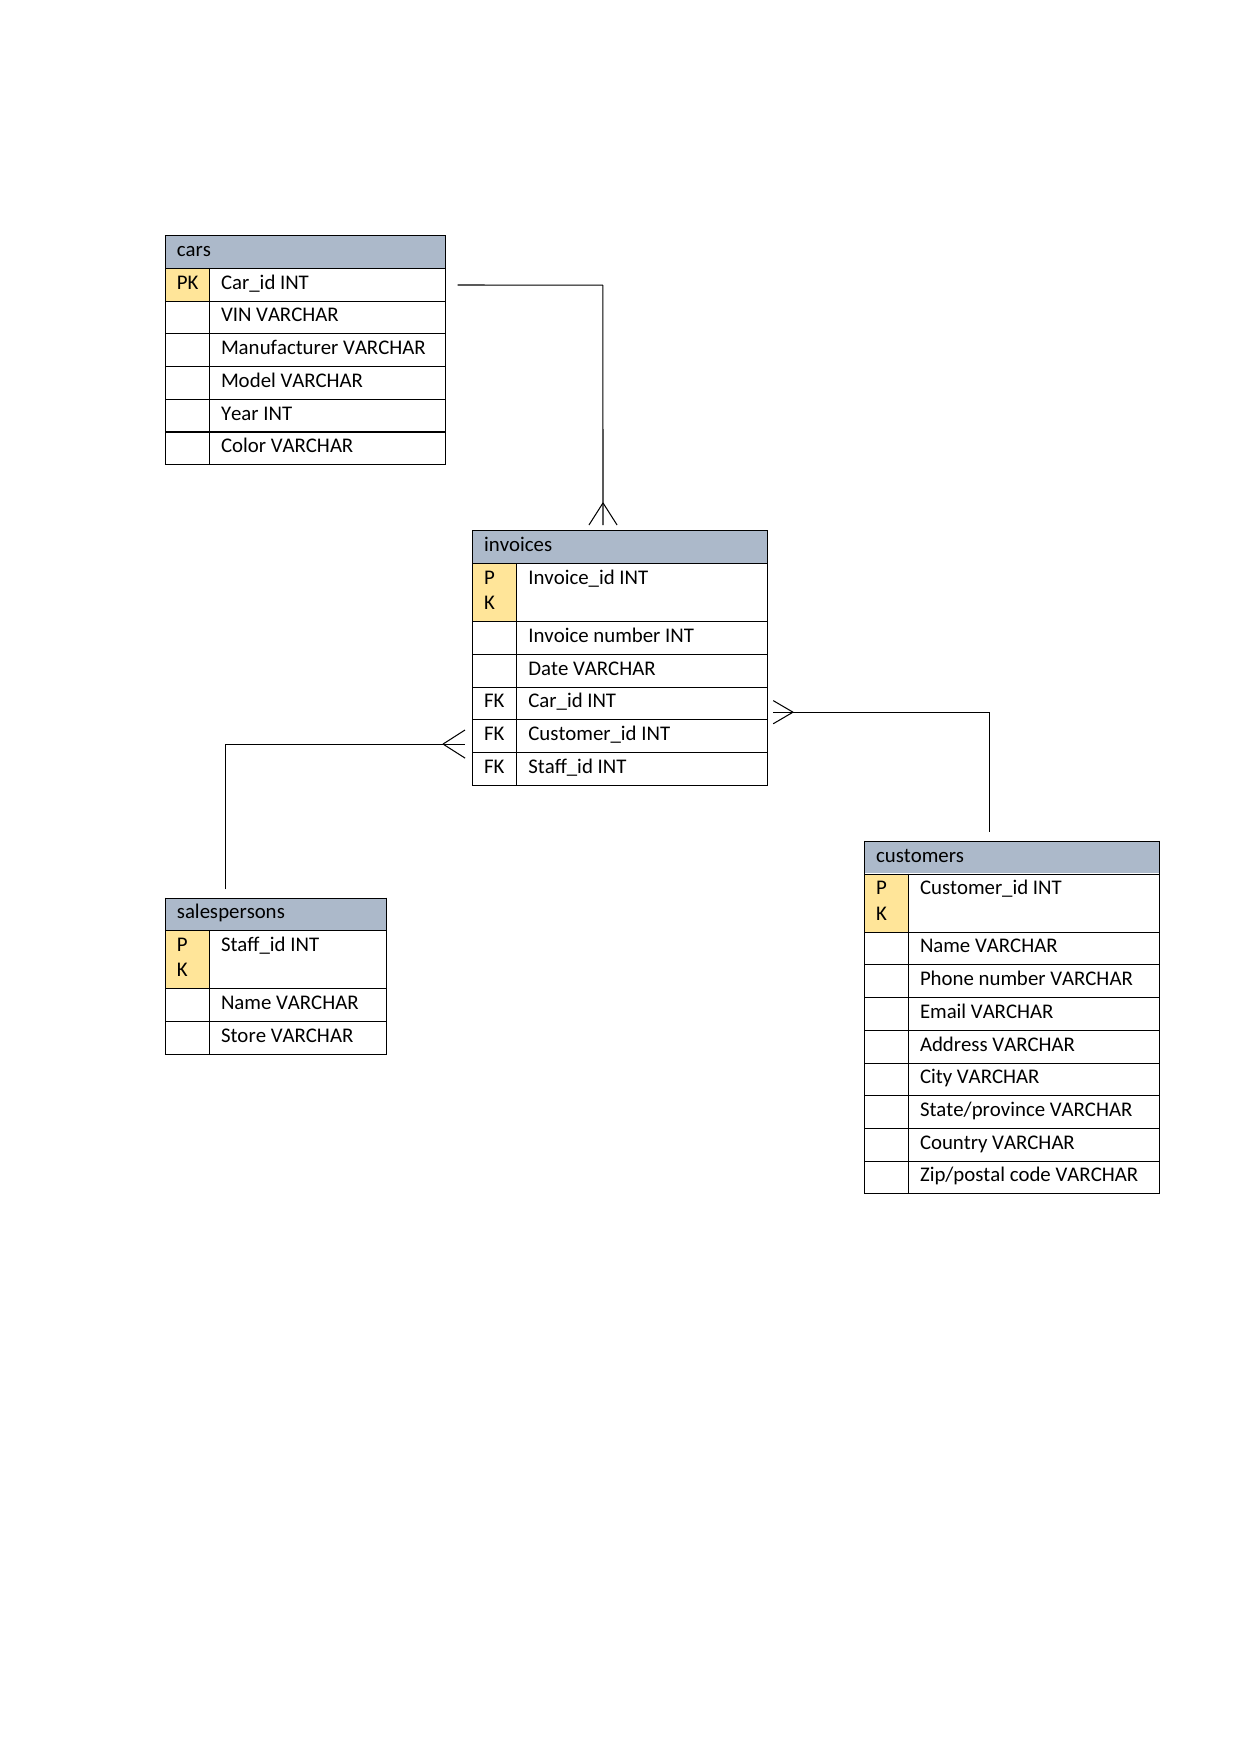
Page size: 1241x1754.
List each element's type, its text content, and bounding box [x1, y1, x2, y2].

table_cell [166, 400, 209, 431]
table_cell Model VARCHAR [210, 367, 445, 399]
table_cell PK [865, 875, 908, 932]
table_cell [166, 334, 209, 366]
table_cell [865, 965, 908, 997]
table_cell [865, 998, 908, 1030]
table_cell Zip/postal code VARCHAR [909, 1162, 1159, 1193]
table_cell [166, 433, 209, 464]
table_cell City VARCHAR [909, 1064, 1159, 1095]
table_cell Manufacturer VARCHAR [210, 334, 445, 366]
table_cell FK [473, 688, 516, 719]
table_cell Invoice number INT [517, 622, 767, 654]
table_cell FK [473, 753, 516, 785]
table_cell [865, 1031, 908, 1062]
table_cell Name VARCHAR [210, 989, 386, 1021]
table_cell [865, 1064, 908, 1095]
table_cell [865, 1129, 908, 1161]
table_cell [166, 367, 209, 399]
table_cell VIN VARCHAR [210, 302, 445, 333]
table_cell PK [166, 269, 209, 301]
table_cell Country VARCHAR [909, 1129, 1159, 1161]
table_cell Staff_id INT [517, 753, 767, 785]
table_cell Store VARCHAR [210, 1022, 386, 1054]
table_cell Customer_id INT [517, 720, 767, 752]
table_cell PK [166, 931, 209, 988]
table_cell [865, 1162, 908, 1193]
table_cell [473, 622, 516, 654]
table_cell Name VARCHAR [909, 933, 1159, 964]
table_header invoices [473, 531, 767, 563]
table_cell PK [473, 564, 516, 621]
table_cell [865, 1096, 908, 1128]
table_cell Car_id INT [210, 269, 445, 301]
table_cell Color VARCHAR [210, 433, 445, 464]
table_header salespersons [166, 899, 386, 930]
table_cell [473, 655, 516, 687]
table_cell Phone number VARCHAR [909, 965, 1159, 997]
table_cell Date VARCHAR [517, 655, 767, 687]
table_cell [166, 302, 209, 333]
table_cell Address VARCHAR [909, 1031, 1159, 1062]
table_cell Email VARCHAR [909, 998, 1159, 1030]
table_cell [166, 989, 209, 1021]
table_cell [166, 1022, 209, 1054]
table_cell Staff_id INT [210, 931, 386, 988]
table_cell [865, 933, 908, 964]
table_cell State/province VARCHAR [909, 1096, 1159, 1128]
table_cell FK [473, 720, 516, 752]
table_header customers [865, 842, 1159, 873]
table_cell Invoice_id INT [517, 564, 767, 621]
table_cell Year INT [210, 400, 445, 431]
table_cell Car_id INT [517, 688, 767, 719]
table_header cars [166, 236, 445, 268]
table_cell Customer_id INT [909, 875, 1159, 932]
